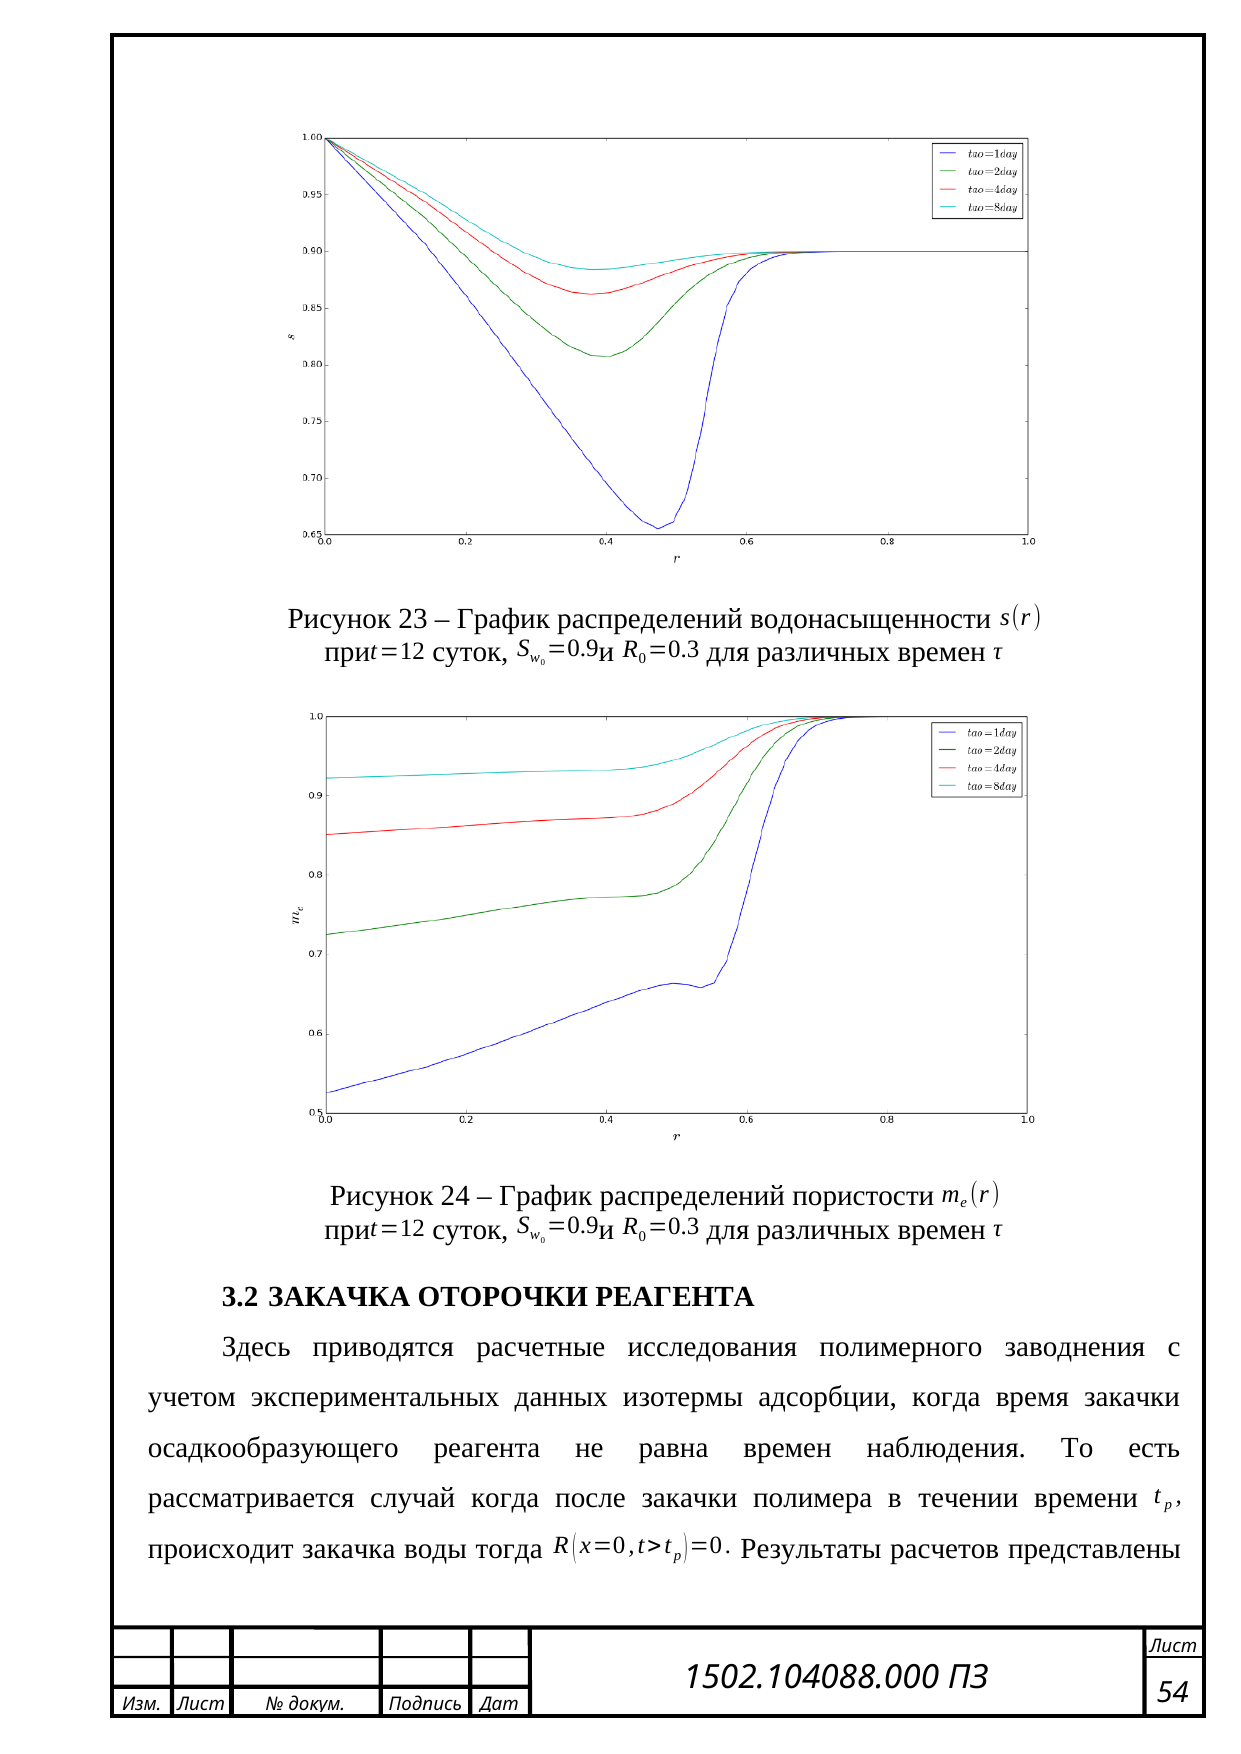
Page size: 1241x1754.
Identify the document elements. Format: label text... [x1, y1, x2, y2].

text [148, 1329, 1181, 1565]
text Рисунок 23 – График распределений водонасыщенности [148, 601, 1181, 634]
picture [211, 88, 1118, 584]
text при суток, и для различных времен [148, 1212, 1181, 1245]
subtitle ЗАКАЧКА ОТОРОЧКИ РЕАГЕНТА [222, 1279, 1181, 1312]
picture [212, 667, 1117, 1162]
text при суток, и для различных времен [148, 634, 1181, 668]
text Рисунок 24 – График распределений пористости [148, 1178, 1181, 1212]
